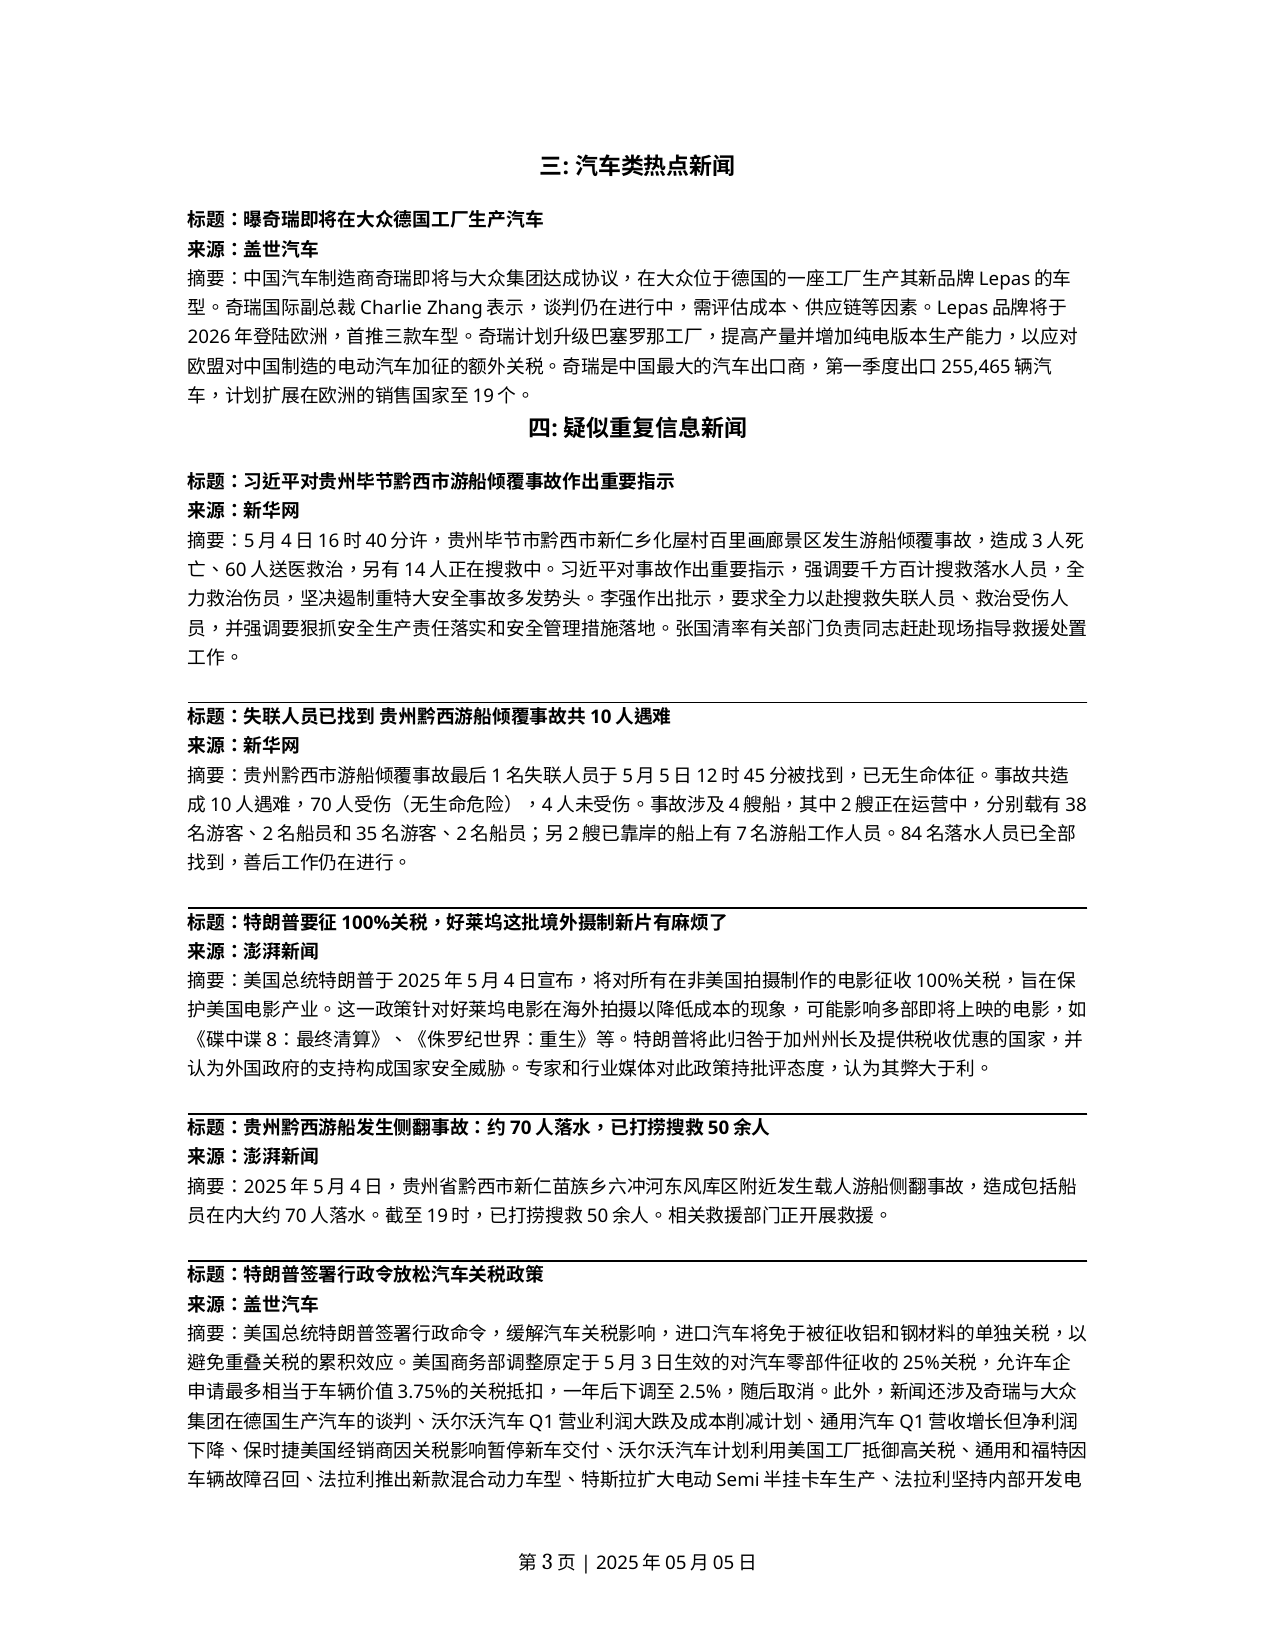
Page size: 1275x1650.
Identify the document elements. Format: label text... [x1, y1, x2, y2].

text 标题：习近平对贵州毕节黔西市游船倾覆事故作出重要指示 [187, 468, 1087, 494]
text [187, 1320, 1087, 1492]
text 标题：贵州黔西游船发生侧翻事故：约70人落水，已打捞搜救50余人 [187, 1114, 1087, 1140]
text 四: 疑似重复信息新闻 [187, 412, 1087, 443]
text 标题：曝奇瑞即将在大众德国工厂生产汽车 [187, 207, 1087, 232]
text 来源：新华网 [187, 498, 1087, 523]
text 标题：特朗普要征100%关税，好莱坞这批境外摄制新片有麻烦了 [187, 909, 1087, 934]
text 标题：特朗普签署行政令放松汽车关税政策 [187, 1262, 1087, 1287]
text 来源：盖世汽车 [187, 1291, 1087, 1316]
text 摘要：中国汽车制造商奇瑞即将与大众集团达成协议，在大众位于德国的一座工厂生产其新品牌Lepas的车型。奇瑞国际副总裁Charlie Zhang表示，谈判仍在进行中，需评估成本、供应链等因素。Lepas品牌将于2026年登陆欧洲，首推三款车型。奇瑞计划升级巴塞罗那工厂，提高产量并增加纯电版本生产能力，以应对欧盟对中国制造的电动汽车加征的额外关税。奇瑞是中国最大的汽车出口商，第一季度出口255,465辆汽车，计划扩展在欧洲的销售国家至19个。 [187, 265, 1087, 408]
text 摘要：5月4日16时40分许，贵州毕节市黔西市新仁乡化屋村百里画廊景区发生游船倾覆事故，造成3人死亡、60人送医救治，另有14人正在搜救中。习近平对事故作出重要指示，强调要千方百计搜救落水人员，全力救治伤员，坚决遏制重特大安全事故多发势头。李强作出批示，要求全力以赴搜救失联人员、救治受伤人员，并强调要狠抓安全生产责任落实和安全管理措施落地。张国清率有关部门负责同志赶赴现场指导救援处置工作。 [187, 527, 1087, 669]
text 来源：新华网 [187, 733, 1087, 758]
text 标题：失联人员已找到 贵州黔西游船倾覆事故共10人遇难 [187, 703, 1087, 729]
text 三: 汽车类热点新闻 [187, 150, 1087, 181]
text 来源：澎湃新闻 [187, 1144, 1087, 1169]
text 来源：澎湃新闻 [187, 938, 1087, 964]
text 摘要：贵州黔西市游船倾覆事故最后1名失联人员于5月5日12时45分被找到，已无生命体征。事故共造成10人遇难，70人受伤（无生命危险），4人未受伤。事故涉及4艘船，其中2艘正在运营中，分别载有38名游客、2名船员和35名游客、2名船员；另2艘已靠岸的船上有7名游船工作人员。84名落水人员已全部找到，善后工作仍在进行。 [187, 762, 1087, 875]
text 摘要：美国总统特朗普于2025年5月4日宣布，将对所有在非美国拍摄制作的电影征收100%关税，旨在保护美国电影产业。这一政策针对好莱坞电影在海外拍摄以降低成本的现象，可能影响多部即将上映的电影，如《碟中谍8：最终清算》、《侏罗纪世界：重生》等。特朗普将此归咎于加州州长及提供税收优惠的国家，并认为外国政府的支持构成国家安全威胁。专家和行业媒体对此政策持批评态度，认为其弊大于利。 [187, 967, 1087, 1081]
text 来源：盖世汽车 [187, 236, 1087, 262]
text 摘要：2025年5月4日，贵州省黔西市新仁苗族乡六冲河东风库区附近发生载人游船侧翻事故，造成包括船员在内大约70人落水。截至19时，已打捞搜救50余人。相关救援部门正开展救援。 [187, 1173, 1087, 1228]
